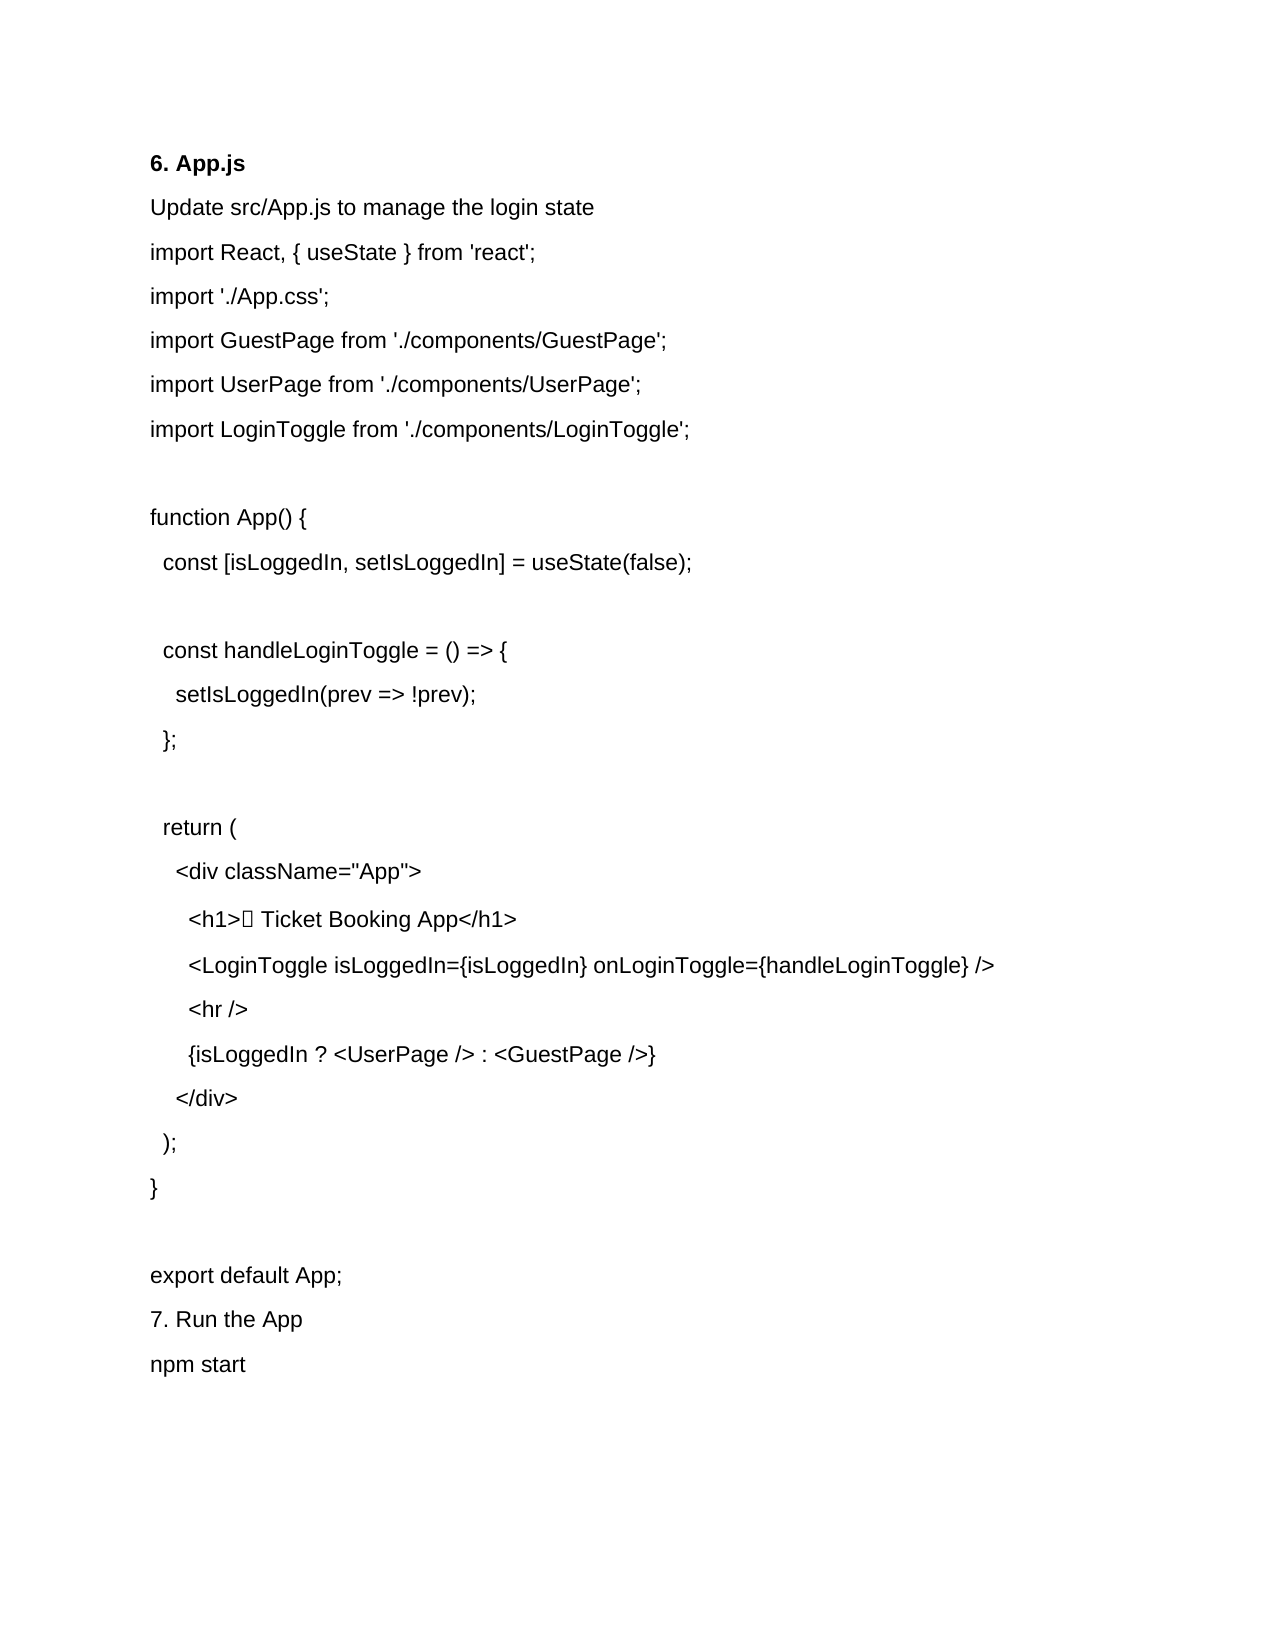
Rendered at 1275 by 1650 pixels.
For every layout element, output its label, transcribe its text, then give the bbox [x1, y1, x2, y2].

text }; [150, 726, 1125, 752]
text </div> [150, 1085, 1125, 1111]
text <div className="App"> [150, 858, 1125, 885]
text ); [150, 1129, 1125, 1156]
text import './App.css'; [150, 283, 1125, 309]
text const [isLoggedIn, setIsLoggedIn] = useState(false); [150, 548, 1125, 575]
text } [150, 1173, 1125, 1200]
text function App() { [150, 504, 1125, 531]
text setIsLoggedIn(prev => !prev); [150, 681, 1125, 708]
text 7. Run the App [150, 1306, 1125, 1333]
text export default App; [150, 1262, 1125, 1288]
text 6. App.js [150, 150, 1125, 176]
text import UserPage from './components/UserPage'; [150, 371, 1125, 398]
text const handleLoginToggle = () => { [150, 637, 1125, 663]
text {isLoggedIn ? <UserPage /> : <GuestPage />} [150, 1041, 1125, 1067]
text npm start [150, 1351, 1125, 1377]
text <hr /> [150, 996, 1125, 1023]
text return ( [150, 814, 1125, 840]
text Update src/App.js to manage the login state [150, 194, 1125, 221]
text import React, { useState } from 'react'; [150, 238, 1125, 265]
text import GuestPage from './components/GuestPage'; [150, 327, 1125, 353]
text <h1>🎫 Ticket Booking App</h1> [150, 903, 1125, 934]
text <LoginToggle isLoggedIn={isLoggedIn} onLoginToggle={handleLoginToggle} /> [150, 952, 1125, 978]
text import LoginToggle from './components/LoginToggle'; [150, 416, 1125, 442]
